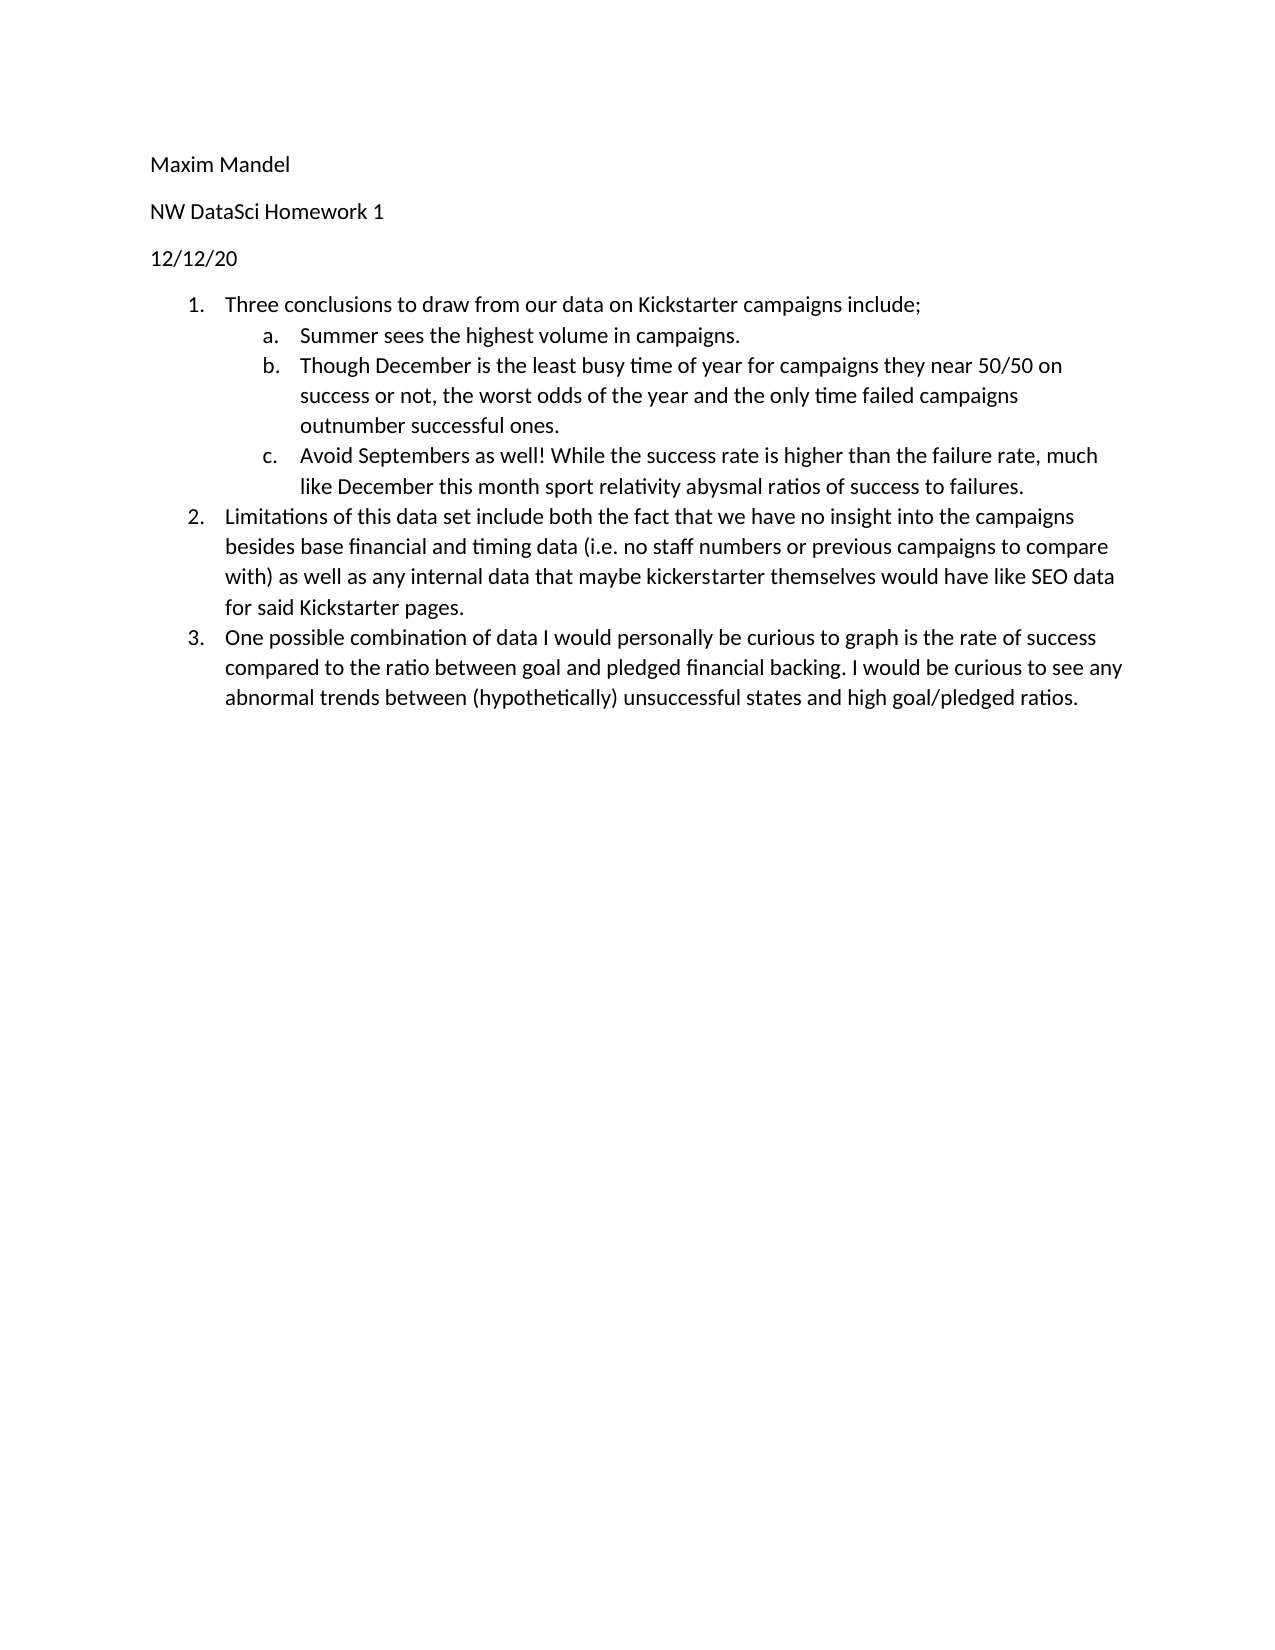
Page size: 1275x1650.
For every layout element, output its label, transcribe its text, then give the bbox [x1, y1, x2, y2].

text Maxim Mandel [150, 150, 1125, 178]
list Limitations of this data set include both the fact that we have no insight into the campaigns besides base financial and timing data (i.e. no staff numbers or previous campaigns to compare with) as well as any internal data that maybe kickerstarter themselves would have like SEO data for said Kickstarter pages. [187, 502, 1125, 621]
list Summer sees the highest volume in campaigns. [262, 321, 1125, 349]
text 12/12/20 [150, 244, 1125, 272]
list Avoid Septembers as well! While the success rate is higher than the failure rate, much like December this month sport relativity abysmal ratios of success to failures. [262, 442, 1125, 500]
list One possible combination of data I would personally be curious to graph is the rate of success compared to the ratio between goal and pledged financial backing. I would be curious to see any abnormal trends between (hypothetically) unsuccessful states and high goal/pledged ratios. [187, 623, 1125, 711]
list Three conclusions to draw from our data on Kickstarter campaigns include; [187, 291, 1125, 319]
text NW DataSci Homework 1 [150, 197, 1125, 225]
list Though December is the least busy time of year for campaigns they near 50/50 on success or not, the worst odds of the year and the only time failed campaigns outnumber successful ones. [262, 351, 1125, 439]
